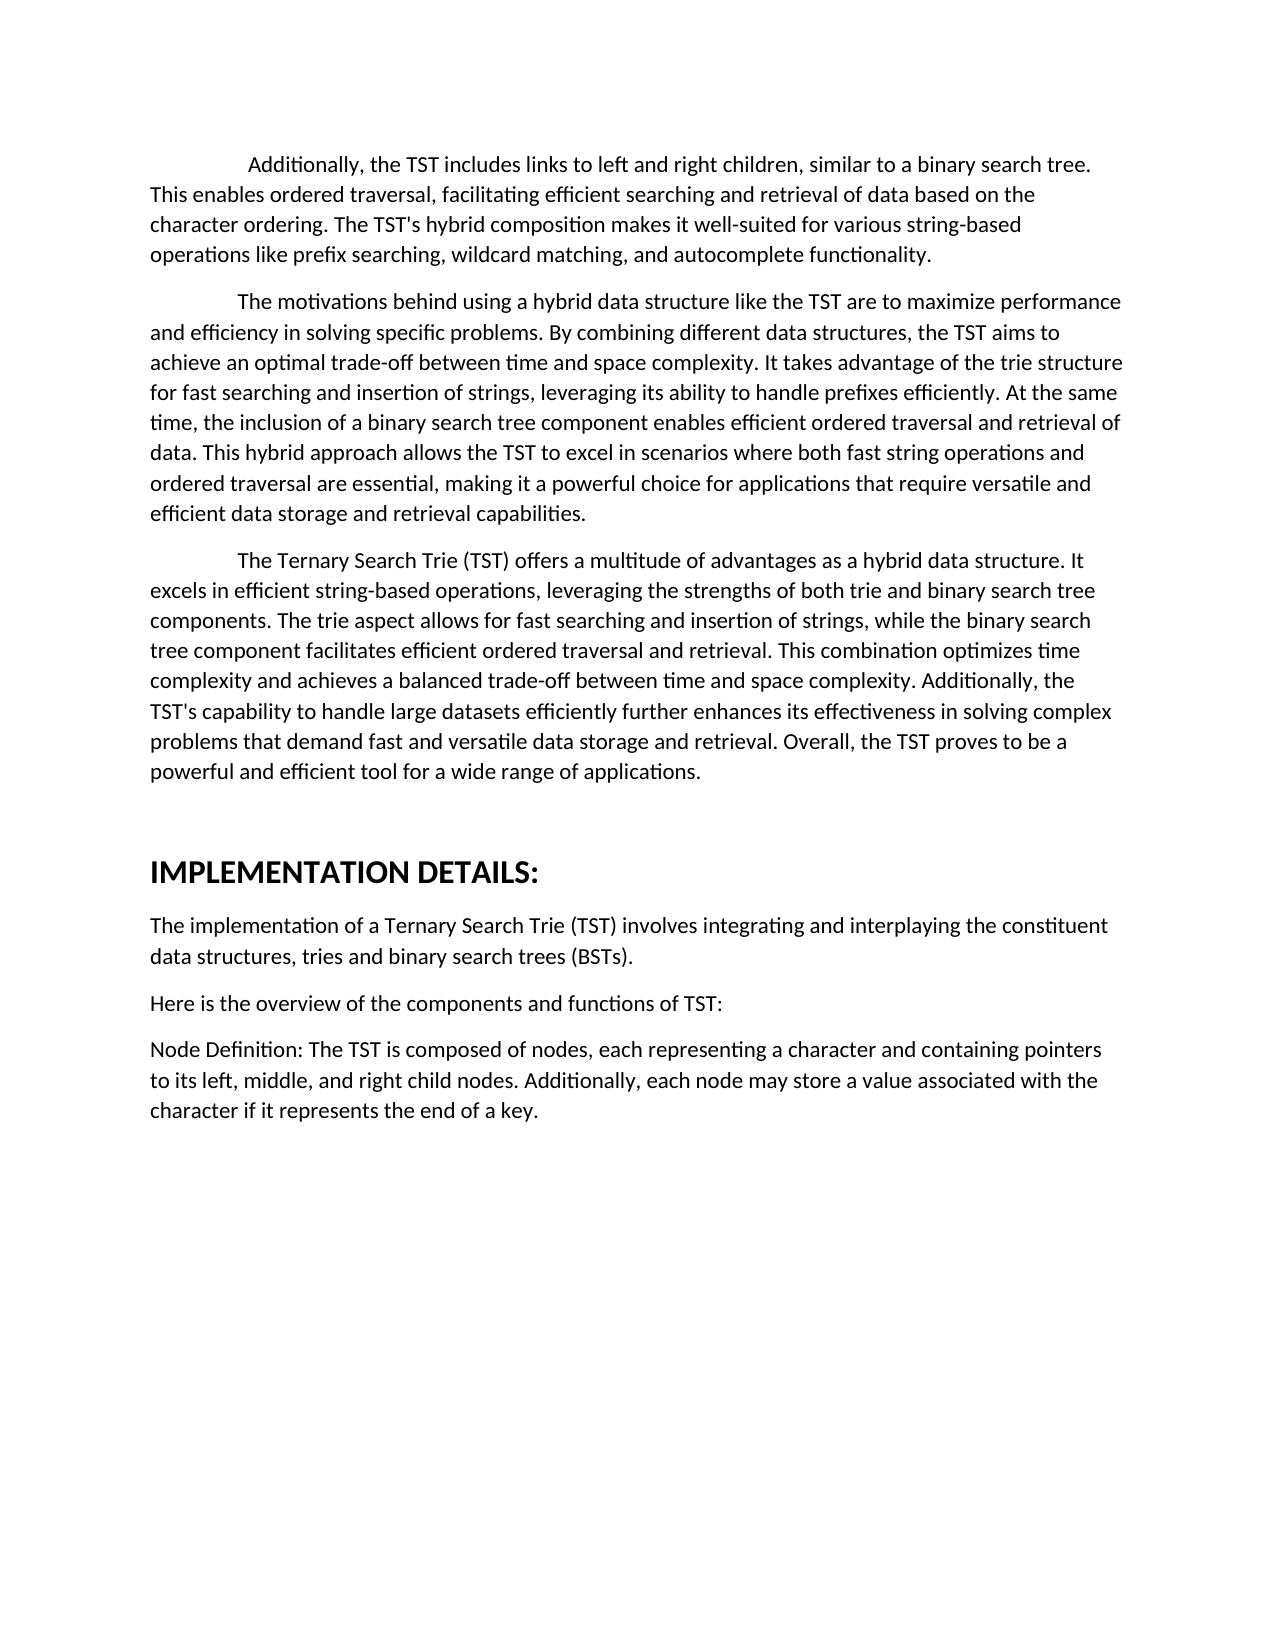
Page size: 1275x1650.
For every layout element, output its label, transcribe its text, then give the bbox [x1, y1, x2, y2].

text IMPLEMENTATION DETAILS: [150, 851, 1125, 892]
text Node Definition: The TST is composed of nodes, each representing a character and containing pointers to its left, middle, and right child nodes. Additionally, each node may store a value associated with the character if it represents the end of a key. [150, 1036, 1125, 1124]
text Additionally, the TST includes links to left and right children, similar to a binary search tree. This enables ordered traversal, facilitating efficient searching and retrieval of data based on the character ordering. The TST's hybrid composition makes it well-suited for various string-based operations like prefix searching, wildcard matching, and autocomplete functionality. [150, 150, 1125, 269]
text The motivations behind using a hybrid data structure like the TST are to maximize performance and efficiency in solving specific problems. By combining different data structures, the TST aims to achieve an optimal trade-off between time and space complexity. It takes advantage of the trie structure for fast searching and insertion of strings, leveraging its ability to handle prefixes efficiently. At the same time, the inclusion of a binary search tree component enables efficient ordered traversal and retrieval of data. This hybrid approach allows the TST to excel in scenarios where both fast string operations and ordered traversal are essential, making it a powerful choice for applications that require versatile and efficient data storage and retrieval capabilities. [150, 287, 1125, 527]
text The implementation of a Ternary Search Trie (TST) involves integrating and interplaying the constituent data structures, tries and binary search trees (BSTs). [150, 912, 1125, 970]
text The Ternary Search Trie (TST) offers a multitude of advantages as a hybrid data structure. It excels in efficient string-based operations, leveraging the strengths of both trie and binary search tree components. The trie aspect allows for fast searching and insertion of strings, while the binary search tree component facilitates efficient ordered traversal and retrieval. This combination optimizes time complexity and achieves a balanced trade-off between time and space complexity. Additionally, the TST's capability to handle large datasets efficiently further enhances its effectiveness in solving complex problems that demand fast and versatile data storage and retrieval. Overall, the TST proves to be a powerful and efficient tool for a wide range of applications. [150, 546, 1125, 785]
text Here is the overview of the components and functions of TST: [150, 989, 1125, 1017]
